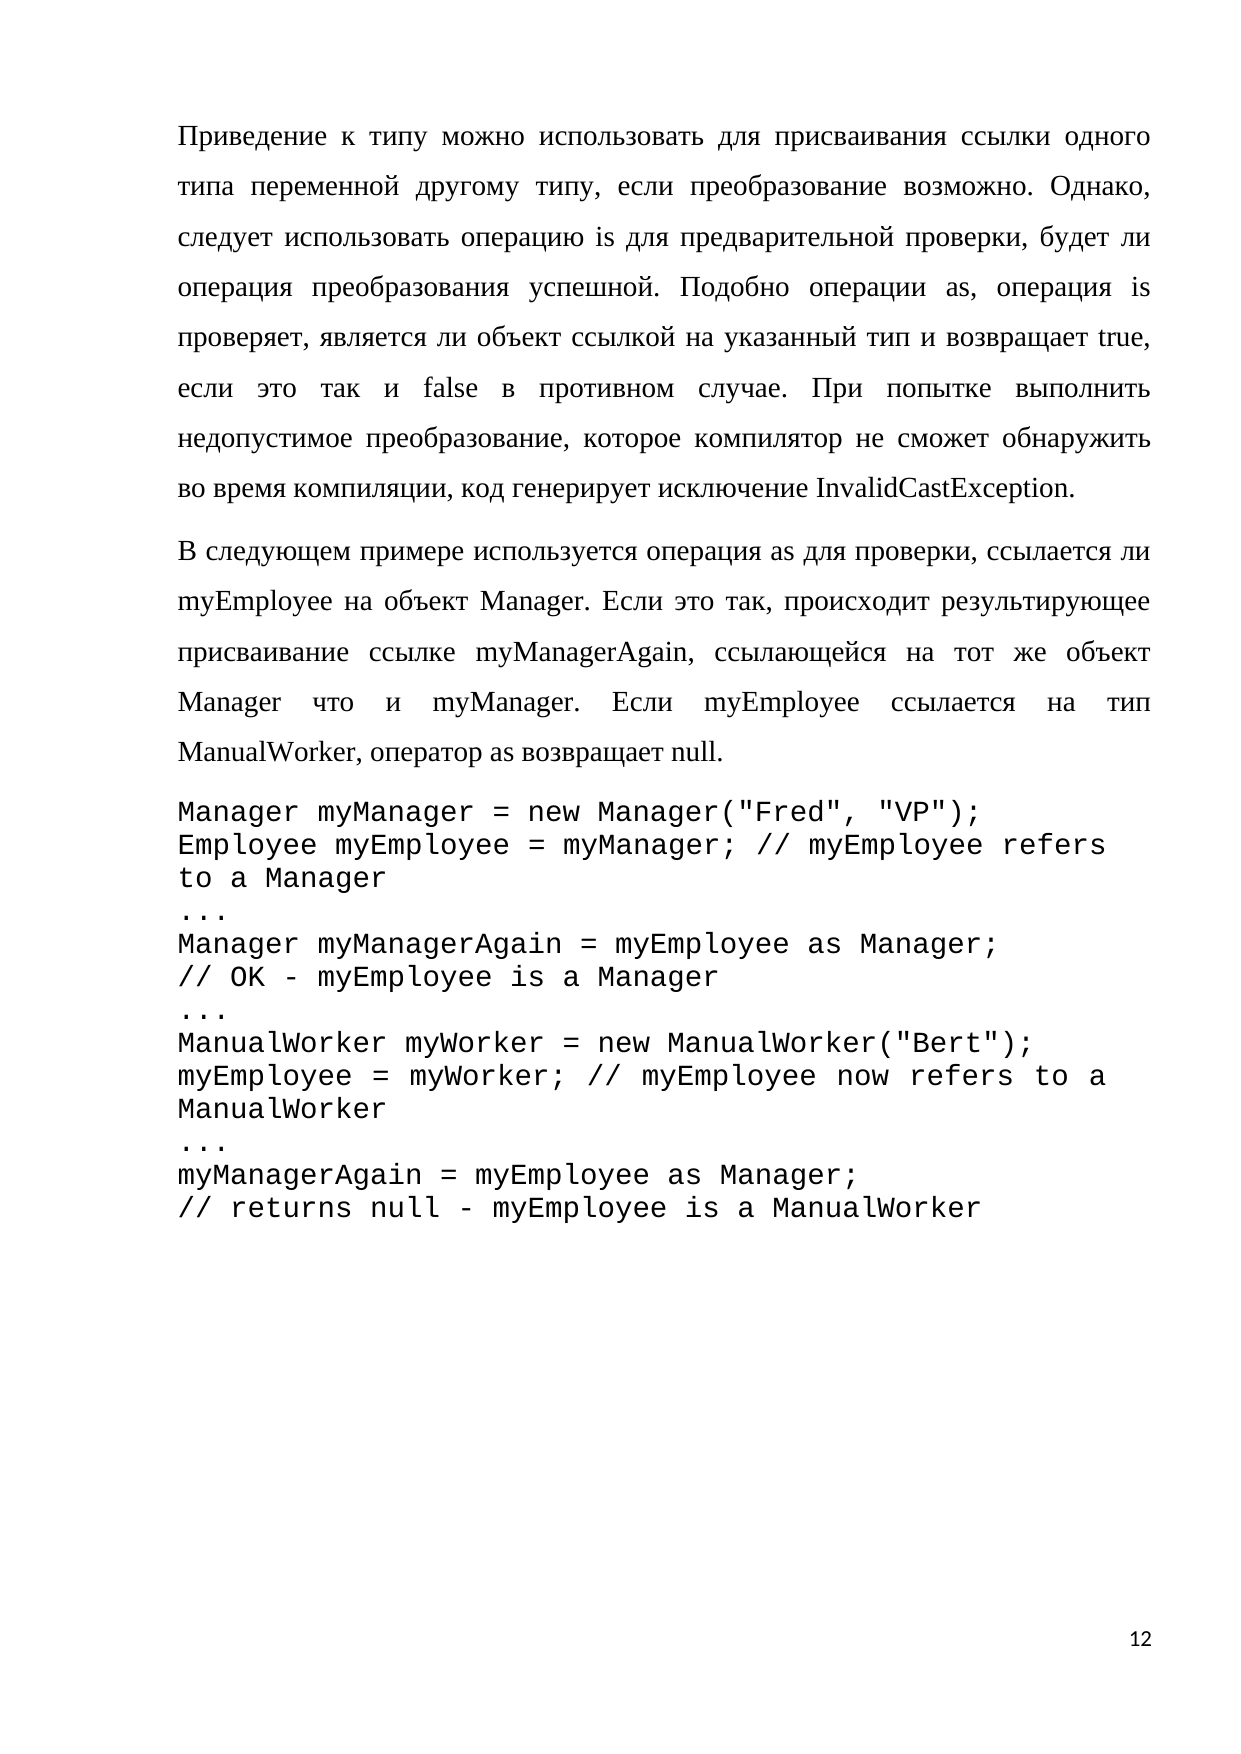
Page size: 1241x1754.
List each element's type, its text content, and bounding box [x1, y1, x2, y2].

text В следующем примере используется операция as для проверки, ссылается ли myEmployee на объект Manager. Если это так, происходит результирующее присваивание ссылке myManagerAgain, ссылающейся на тот же объект Manager что и myManager. Если myEmployee ссылается на тип ManualWorker, оператор as возвращает null. [177, 533, 1152, 768]
text ... [177, 896, 1107, 929]
text ... [177, 995, 1107, 1028]
text Приведение к типу можно использовать для присваивания ссылки одного типа переменной другому типу, если преобразование возможно. Однако, следует использовать операцию is для предварительной проверки, будет ли операция преобразования успешной. Подобно операции as, операция is проверяет, является ли объект ссылкой на указанный тип и возвращает true, если это так и false в противном случае. При попытке выполнить недопустимое преобразование, которое компилятор не сможет обнаружить во время компиляции, код генерирует исключение InvalidCastException. [177, 118, 1152, 504]
text ManualWorker myWorker = new ManualWorker("Bert"); [177, 1028, 1107, 1061]
text myManagerAgain = myEmployee as Manager; [177, 1160, 1107, 1193]
text myEmployee = myWorker; // myEmployee now refers to a ManualWorker [177, 1061, 1107, 1127]
text ... [177, 1127, 1107, 1160]
text // returns null - myEmployee is a ManualWorker [177, 1193, 1107, 1226]
text Employee myEmployee = myManager; // myEmployee refers to a Manager [177, 830, 1107, 896]
text Manager myManager = new Manager("Fred", "VP"); [177, 797, 1107, 830]
text // OK - myEmployee is a Manager [177, 962, 1107, 995]
text Manager myManagerAgain = myEmployee as Manager; [177, 929, 1107, 962]
